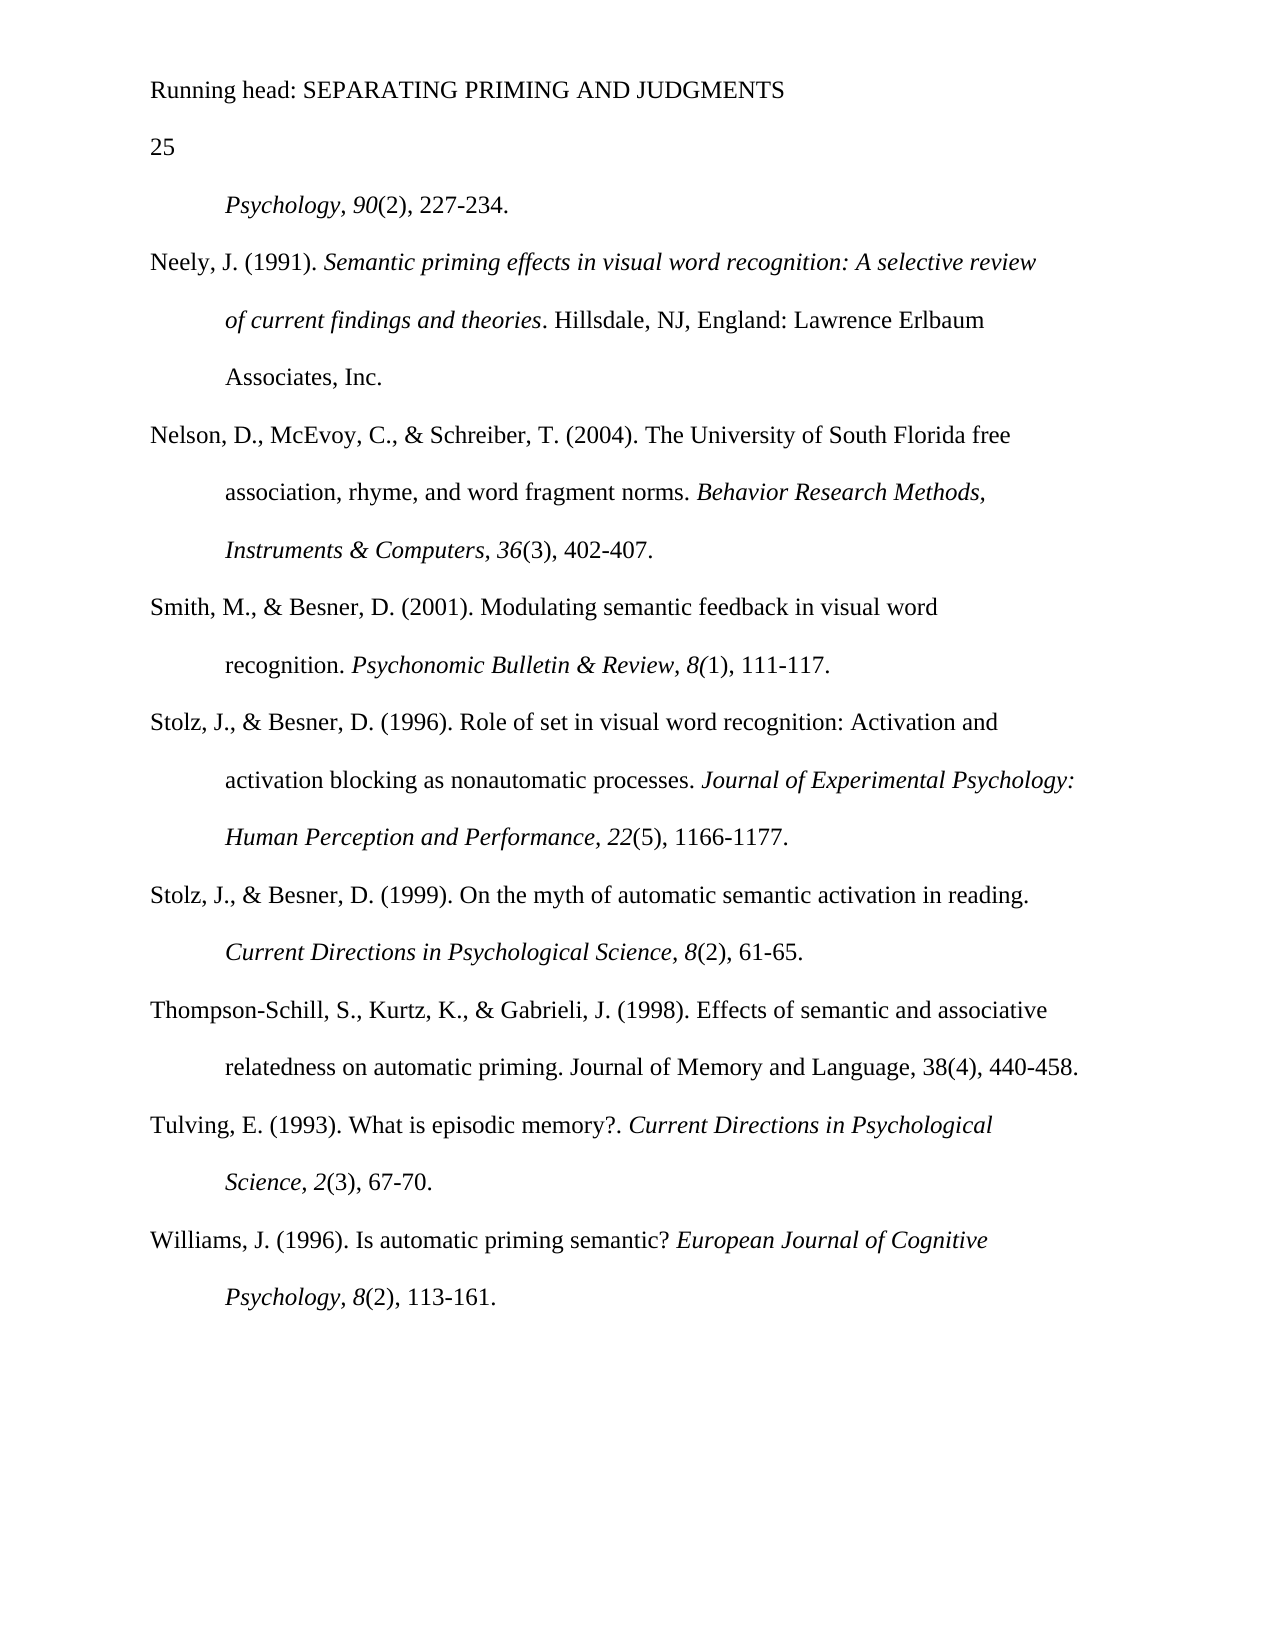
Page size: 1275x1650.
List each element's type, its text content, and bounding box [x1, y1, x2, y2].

text Thompson-Schill, S., Kurtz, K., & Gabrieli, J. (1998). Effects of semantic and associative [150, 995, 1125, 1024]
text Instruments & Computers, 36(3), 402-407. [150, 535, 1125, 564]
text Stolz, J., & Besner, D. (1999). On the myth of automatic semantic activation in reading. [150, 880, 1125, 909]
text of current findings and theories. Hillsdale, NJ, England: Lawrence Erlbaum [150, 305, 1125, 334]
text relatedness on automatic priming. Journal of Memory and Language, 38(4), 440-458. [225, 1052, 1125, 1081]
text Smith, M., & Besner, D. (2001). Modulating semantic feedback in visual word [150, 592, 1125, 621]
text recognition. Psychonomic Bulletin & Review, 8(1), 111-117. [150, 650, 1125, 679]
text Stolz, J., & Besner, D. (1996). Role of set in visual word recognition: Activation and [150, 707, 1125, 736]
text Psychology, 90(2), 227-234. [150, 190, 1125, 219]
text Associates, Inc. [150, 362, 1125, 391]
text Williams, J. (1996). Is automatic priming semantic? European Journal of Cognitive [150, 1225, 1125, 1254]
text association, rhyme, and word fragment norms. Behavior Research Methods, [150, 477, 1125, 506]
text Neely, J. (1991). Semantic priming effects in visual word recognition: A selective review [150, 247, 1125, 276]
text Science, 2(3), 67-70. [150, 1167, 1125, 1196]
text Tulving, E. (1993). What is episodic memory?. Current Directions in Psychological [150, 1110, 1125, 1139]
text activation blocking as nonautomatic processes. Journal of Experimental Psychology: Human Perception and Performance, 22(5), 1166-1177. [225, 765, 1125, 851]
text Nelson, D., McEvoy, C., & Schreiber, T. (2004). The University of South Florida free [150, 420, 1125, 449]
text Current Directions in Psychological Science, 8(2), 61-65. [150, 937, 1125, 966]
text Psychology, 8(2), 113-161. [150, 1282, 1125, 1311]
